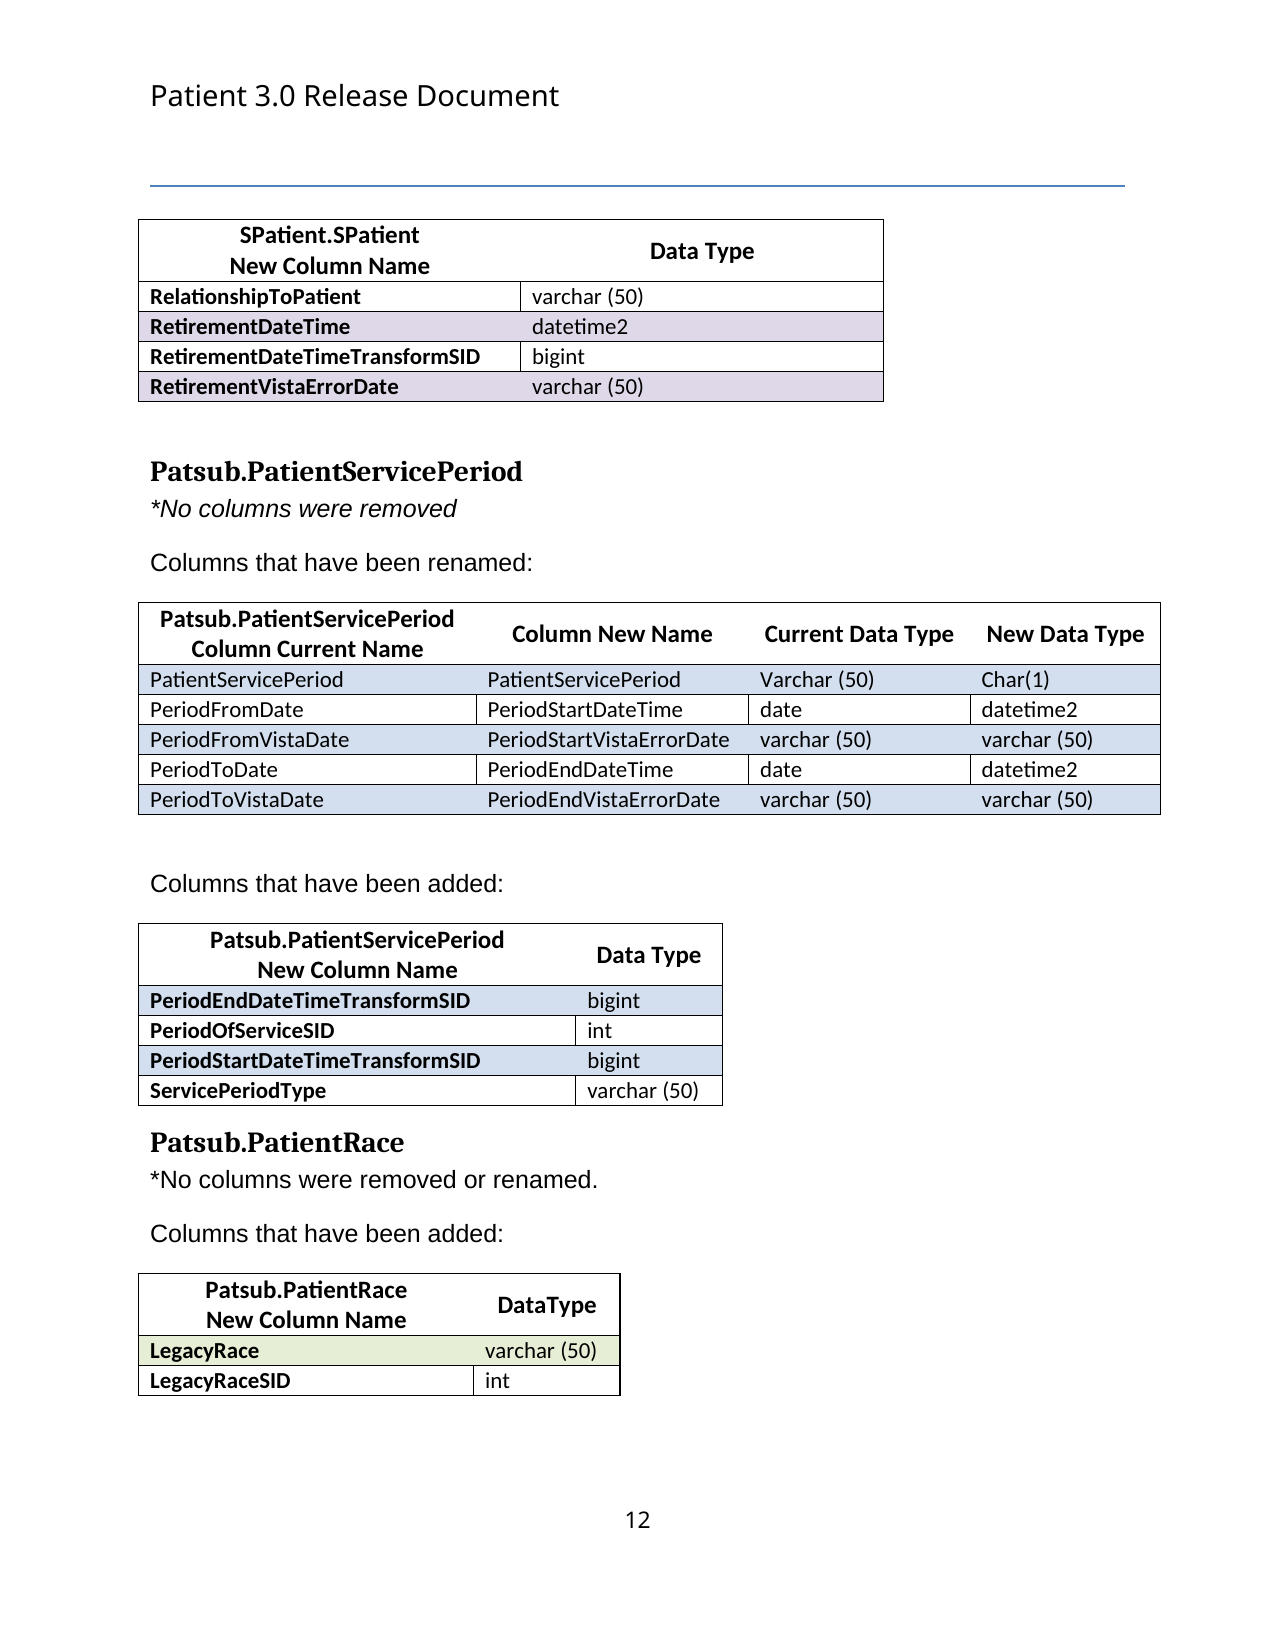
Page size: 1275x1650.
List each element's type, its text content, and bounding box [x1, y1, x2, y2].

text Columns that have been renamed: [150, 548, 1125, 577]
table_cell PatientServicePeriod [476, 665, 749, 694]
table_header Data Type [521, 220, 883, 281]
table_cell PeriodStartDateTimeTransformSID [139, 1046, 576, 1075]
table_header SPatient.SPatient New Column Name [139, 220, 521, 281]
table_cell varchar (50) [521, 372, 883, 401]
table_cell RelationshipToPatient [139, 282, 520, 311]
table_header Current Data Type [749, 603, 970, 664]
table_cell PeriodEndVistaErrorDate [476, 785, 749, 814]
table_cell PeriodStartDateTime [477, 695, 748, 724]
table_header Data Type [576, 924, 722, 985]
table_cell datetime2 [971, 695, 1160, 724]
table_cell datetime2 [971, 755, 1160, 784]
table_cell bigint [521, 342, 883, 371]
table_cell RetirementDateTime [139, 312, 521, 341]
text *No columns were removed [150, 494, 1125, 523]
table_cell PatientServicePeriod [139, 665, 476, 694]
table_header DataType [474, 1274, 619, 1335]
table_cell int [576, 1016, 722, 1045]
table_header Patsub.PatientServicePeriod New Column Name [139, 924, 576, 985]
table_cell PeriodFromVistaDate [139, 725, 476, 754]
table_cell Varchar (50) [749, 665, 970, 694]
table_cell varchar (50) [749, 725, 970, 754]
table_cell varchar (50) [749, 785, 970, 814]
table_cell PeriodToVistaDate [139, 785, 476, 814]
table_cell ServicePeriodType [139, 1076, 575, 1105]
table_header Patsub.PatientRace New Column Name [139, 1274, 474, 1335]
table_cell bigint [576, 986, 722, 1015]
text *No columns were removed or renamed. [150, 1165, 1125, 1194]
text Columns that have been added: [150, 1219, 1125, 1248]
table_cell RetirementDateTimeTransformSID [139, 342, 520, 371]
table_cell varchar (50) [970, 785, 1160, 814]
table_cell date [749, 695, 970, 724]
table_cell PeriodFromDate [139, 695, 476, 724]
table_cell LegacyRace [139, 1336, 474, 1365]
table_cell LegacyRaceSID [139, 1366, 473, 1395]
table_header Column New Name [476, 603, 749, 664]
table_cell RetirementVistaErrorDate [139, 372, 521, 401]
subtitle Patsub.PatientRace [150, 1127, 1125, 1160]
table_cell PeriodStartVistaErrorDate [476, 725, 749, 754]
table_cell PeriodEndDateTime [477, 755, 748, 784]
table_cell PeriodEndDateTimeTransformSID [139, 986, 576, 1015]
table_cell datetime2 [521, 312, 883, 341]
table_cell varchar (50) [576, 1076, 722, 1105]
table_cell varchar (50) [474, 1336, 619, 1365]
table_cell date [749, 755, 970, 784]
table_cell PeriodOfServiceSID [139, 1016, 575, 1045]
table_cell bigint [576, 1046, 722, 1075]
text Columns that have been added: [150, 869, 1125, 898]
subtitle Patsub.PatientServicePeriod [150, 456, 1125, 489]
table_cell PeriodToDate [139, 755, 476, 784]
table_cell varchar (50) [521, 282, 883, 311]
table_header New Data Type [970, 603, 1160, 664]
table_cell Char(1) [970, 665, 1160, 694]
table_cell int [474, 1366, 619, 1395]
table_header Patsub.PatientServicePeriod Column Current Name [139, 603, 476, 664]
table_cell varchar (50) [970, 725, 1160, 754]
